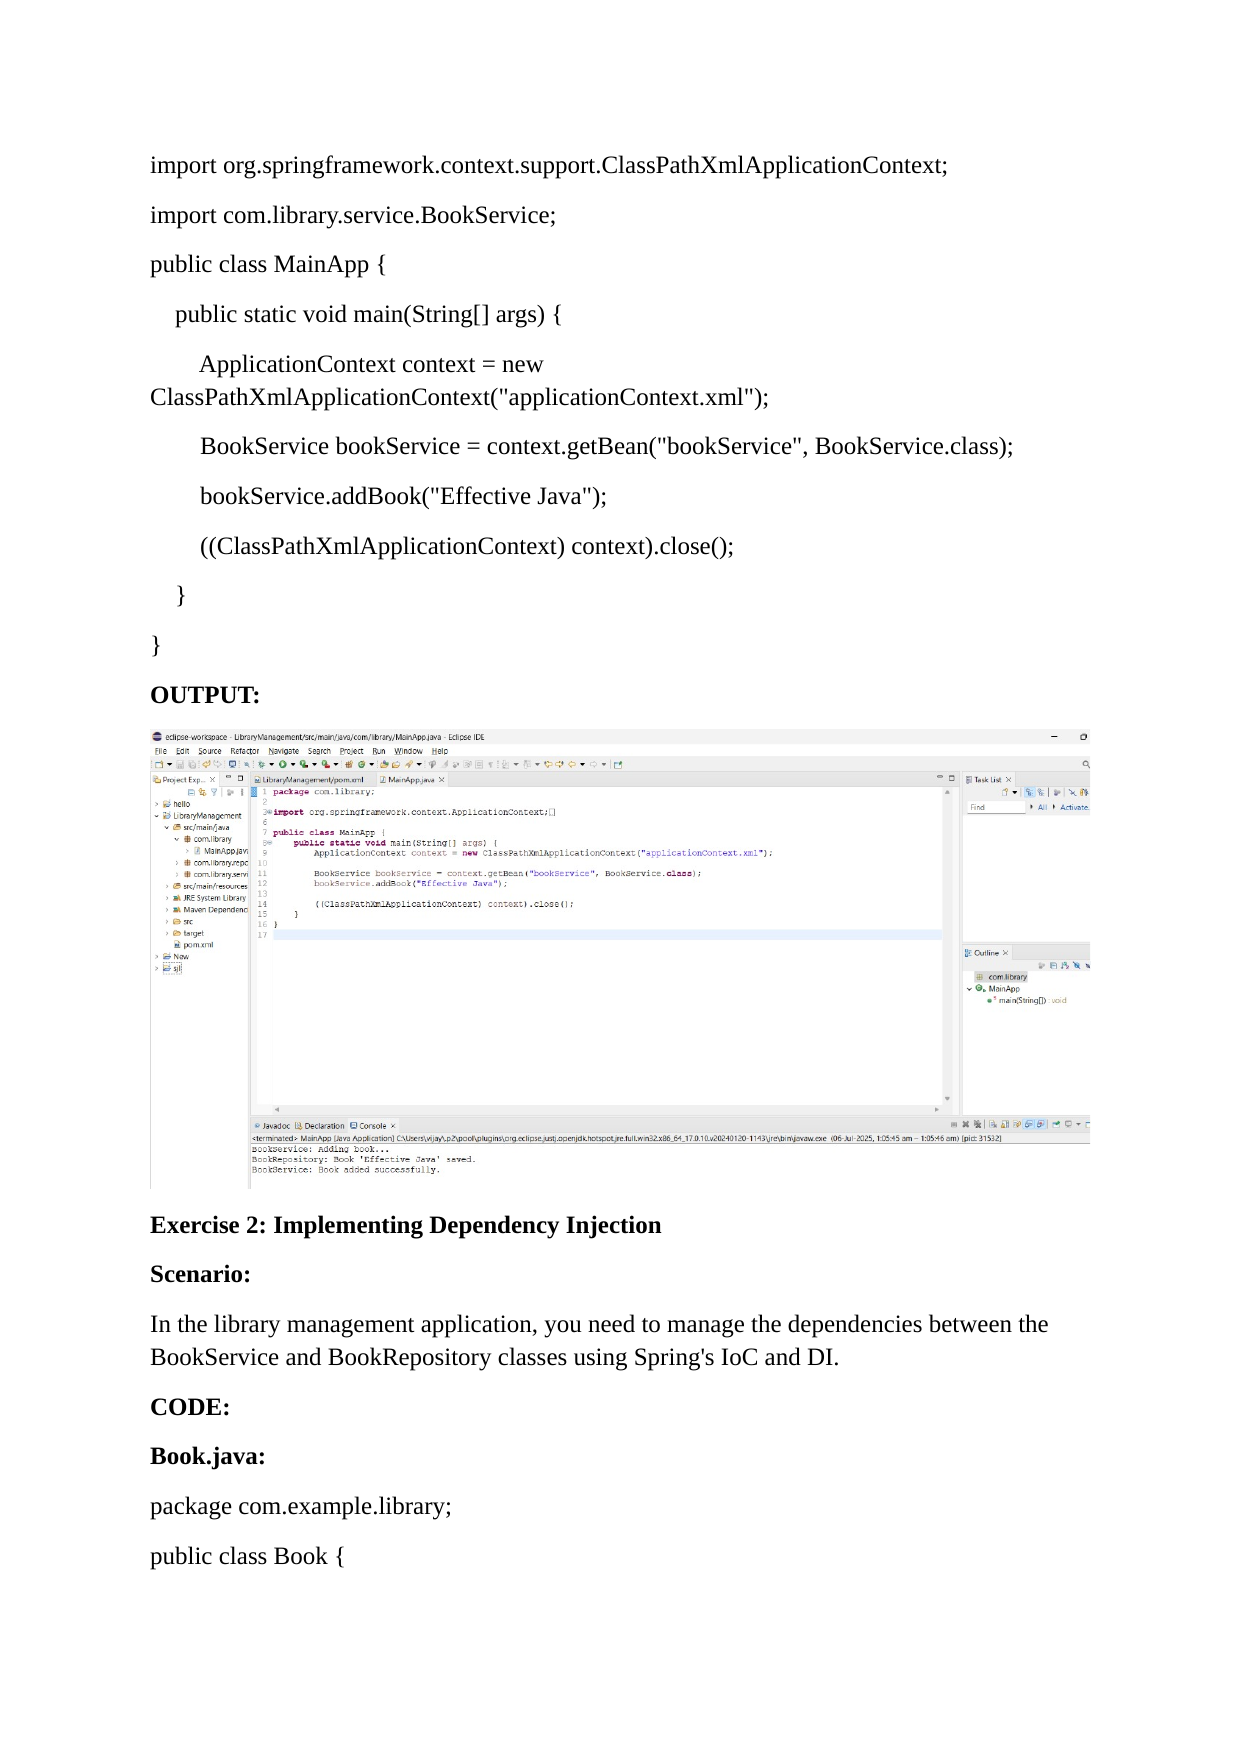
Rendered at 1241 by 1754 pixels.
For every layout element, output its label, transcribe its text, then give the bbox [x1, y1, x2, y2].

text ((ClassPathXmlApplicationContext) context).close(); [150, 531, 1090, 559]
text ApplicationContext context = new ClassPathXmlApplicationContext("applicationContext.xml"); [150, 349, 1090, 411]
text CODE: [150, 1392, 1090, 1421]
text public class MainApp { [150, 249, 1090, 278]
text OUTPUT: [150, 680, 1090, 709]
text public static void main(String[] args) { [150, 299, 1090, 328]
text } [150, 630, 1090, 659]
picture [150, 729, 1091, 1189]
text public class Book { [150, 1541, 1090, 1569]
text package com.example.library; [150, 1491, 1090, 1520]
text bookService.addBook("Effective Java"); [150, 481, 1090, 510]
text In the library management application, you need to manage the dependencies between the BookService and BookRepository classes using Spring's IoC and DI. [150, 1309, 1090, 1371]
text BookService bookService = context.getBean("bookService", BookService.class); [150, 431, 1090, 460]
text Exercise 2: Implementing Dependency Injection [150, 1210, 1090, 1238]
text Scenario: [150, 1259, 1090, 1288]
text import com.library.service.BookService; [150, 200, 1090, 228]
text } [150, 581, 1090, 609]
text Book.java: [150, 1441, 1090, 1470]
text import org.springframework.context.support.ClassPathXmlApplicationContext; [150, 150, 1090, 179]
